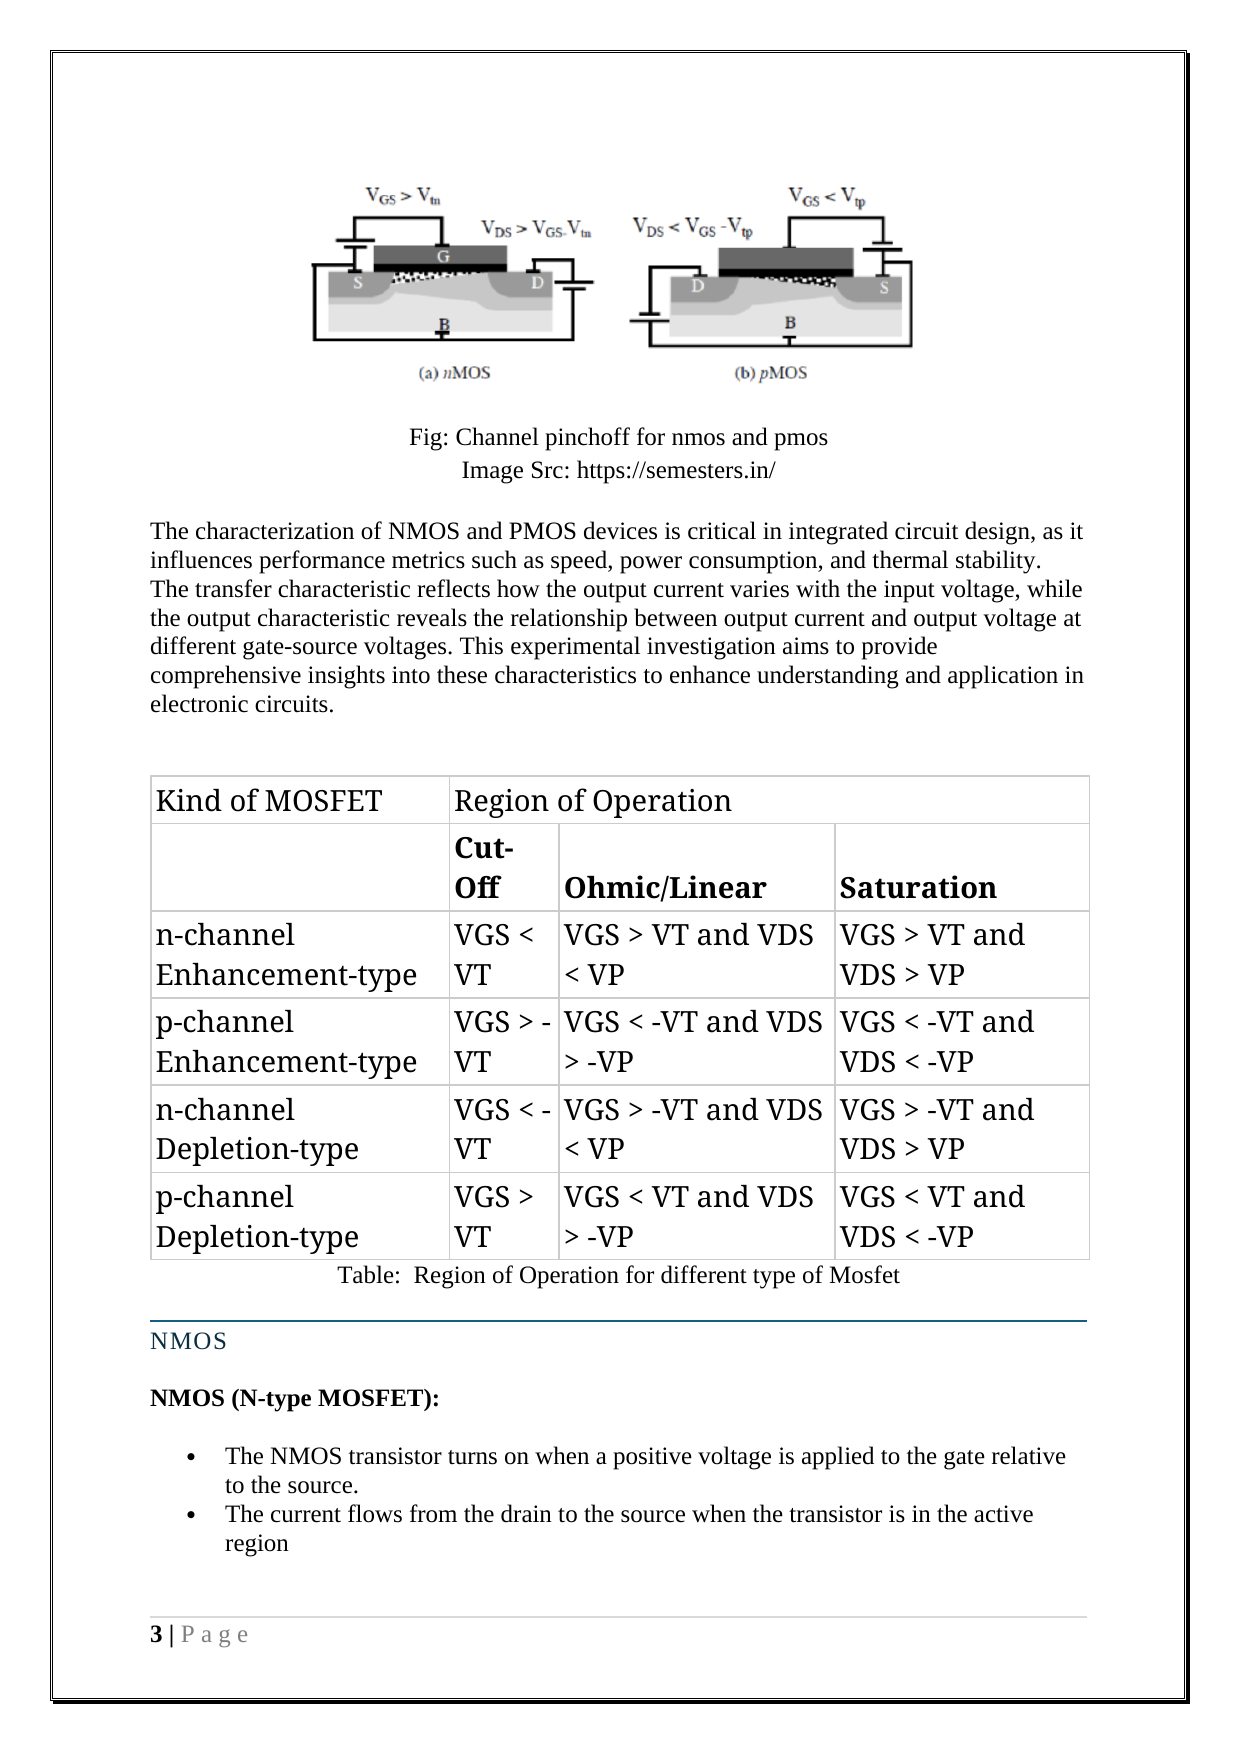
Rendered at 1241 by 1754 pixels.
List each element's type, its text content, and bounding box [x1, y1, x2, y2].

subtitle nmosVC​(t)=Vin​e−RCt​ [150, 1322, 1087, 1355]
table_cell Ohmic/Linear [560, 824, 834, 910]
text Table: Region of Operation for different type of Mosfet [150, 1260, 1087, 1289]
table_cell VGS < -VT [450, 1086, 558, 1171]
table_cell Cut-Off [450, 824, 558, 910]
table_cell VGS > VT and VDS < VP [560, 912, 834, 997]
table_cell VGS > -VT [450, 999, 558, 1084]
picture [150, 150, 1091, 393]
table_cell VGS < VT and VDS > -VP [560, 1173, 834, 1259]
table_cell VGS > -VT and VDS < VP [560, 1086, 834, 1171]
table_cell Saturation [836, 824, 1089, 910]
table_cell VGS < VT and VDS < -VP [836, 1173, 1089, 1259]
table_cell VGS < -VT and VDS < -VP [836, 999, 1089, 1084]
text Image Src: https://semesters.in/ [150, 455, 1087, 483]
table_header Region of Operation [450, 777, 1089, 823]
table_cell [152, 824, 449, 910]
text The characterization of NMOS and PMOS devices is critical in integrated circuit design, as it influences performance metrics such as speed, power consumption, and thermal stability. The transfer characteristic reflects how the output current varies with the input voltage, while the output characteristic reveals the relationship between output current and output voltage at different gate-source voltages. This experimental investigation aims to provide comprehensive insights into these characteristics to enhance understanding and application in electronic circuits. [150, 516, 1087, 718]
table_cell p-channel Depletion-type [152, 1173, 449, 1259]
text Fig: Channel pinchoff for nmos and pmos [150, 422, 1087, 450]
table_cell VGS > VT [450, 1173, 558, 1259]
table_cell p-channel Enhancement-type [152, 999, 449, 1084]
table_cell VGS < VT [450, 912, 558, 997]
table_cell n-channel Enhancement-type [152, 912, 449, 997]
list The NMOS transistor turns on when a positive voltage is applied to the gate relative to the source. [187, 1441, 1087, 1499]
table_cell n-channel Depletion-type [152, 1086, 449, 1171]
table_cell VGS > VT and VDS > VP [836, 912, 1089, 997]
table_header Kind of MOSFET [152, 777, 449, 823]
table_cell VGS < -VT and VDS > -VP [560, 999, 834, 1084]
text NMOS (N-type MOSFET): [150, 1383, 1087, 1412]
table_cell VGS > -VT and VDS > VP [836, 1086, 1089, 1171]
list The current flows from the drain to the source when the transistor is in the active region [187, 1499, 1087, 1556]
